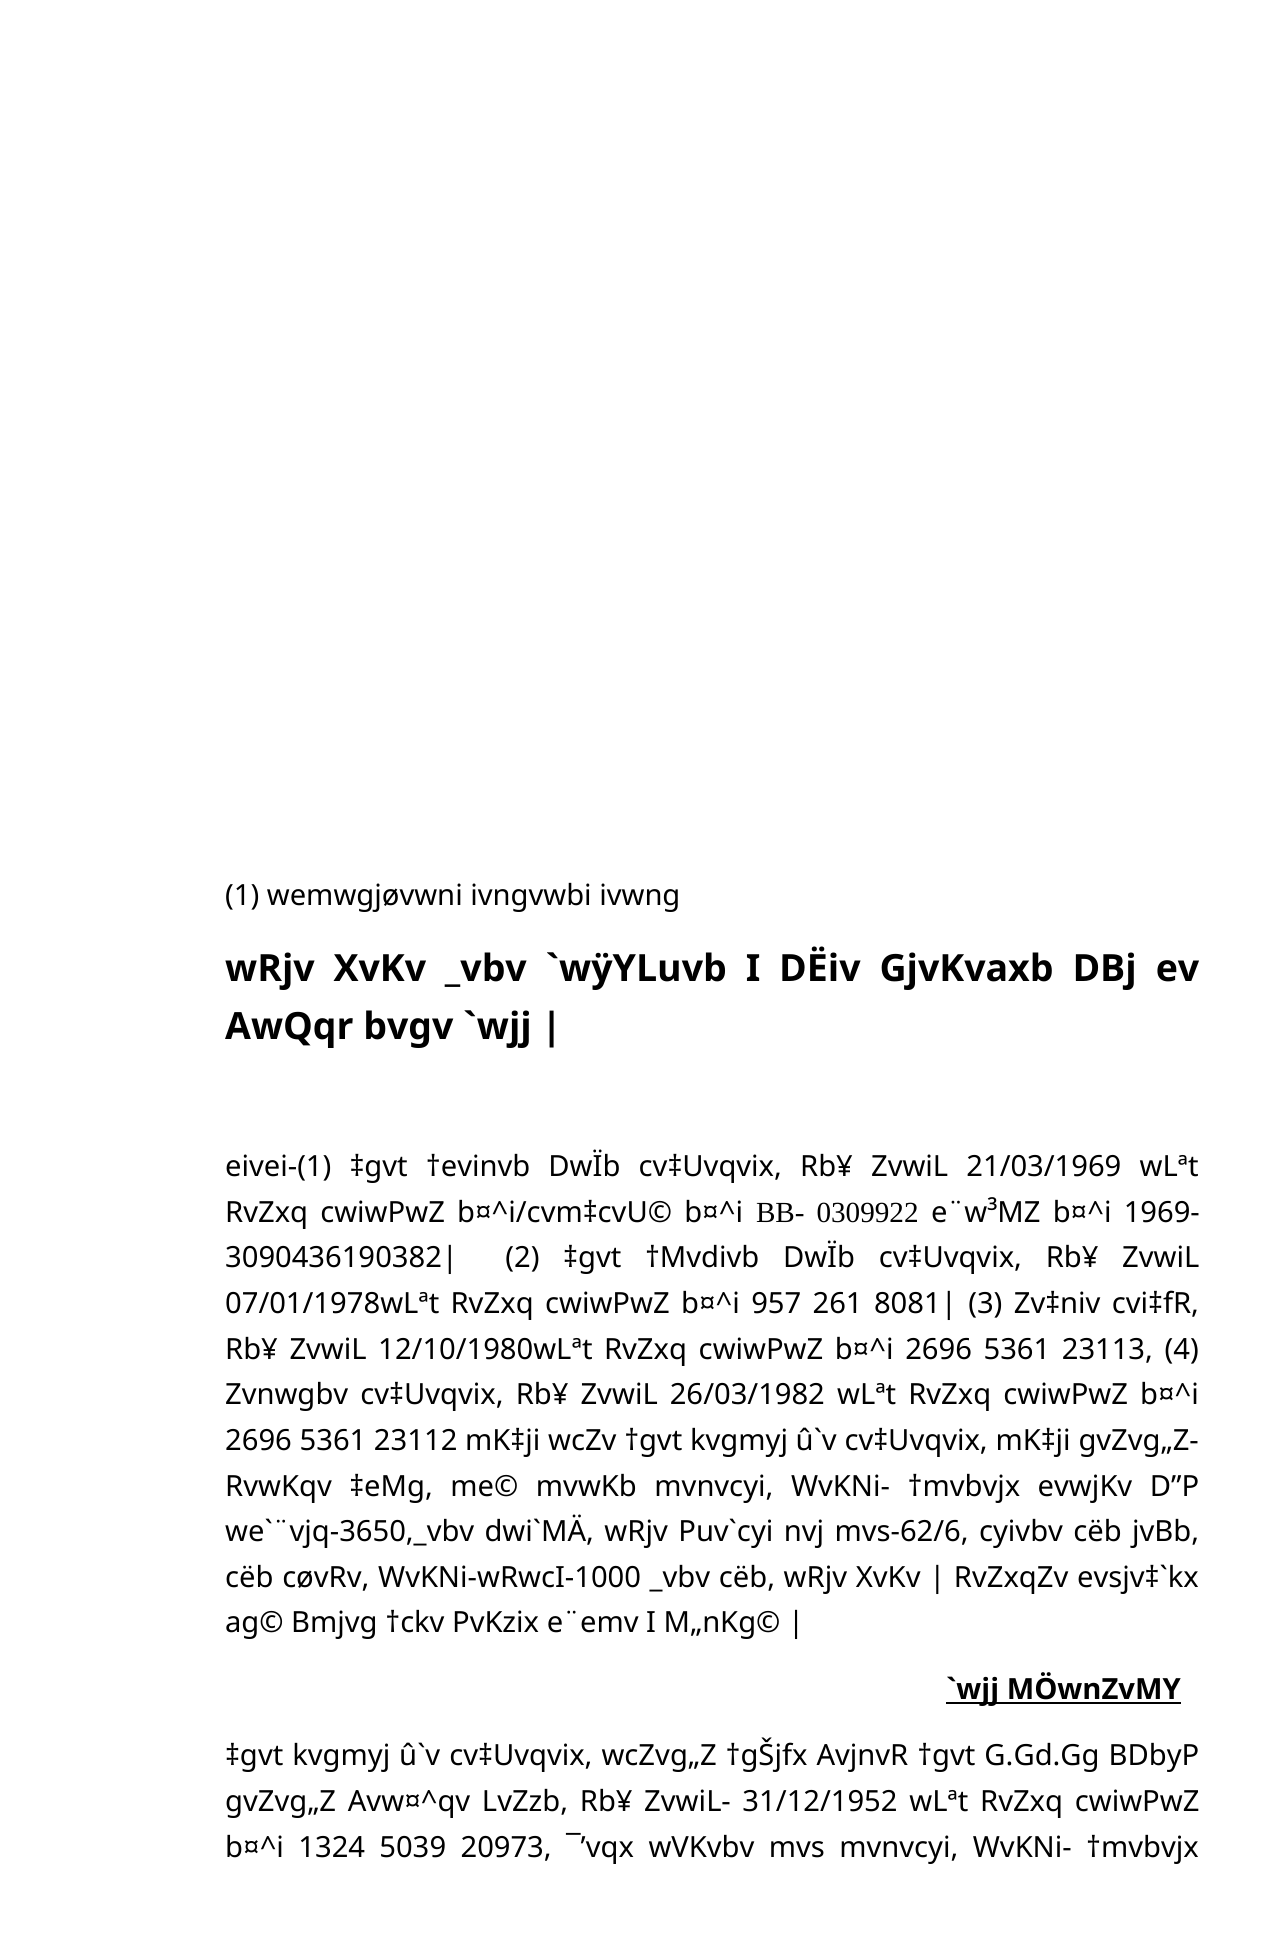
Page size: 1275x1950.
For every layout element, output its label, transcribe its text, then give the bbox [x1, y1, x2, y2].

text `wjj MÖwnZvMY [225, 1668, 1200, 1708]
text ‡gvt kvgmyj û`v cv‡Uvqvix, wcZvg„Z †gŠjfx AvjnvR †gvt G.Gd.Gg BDbyP gvZvg„Z Avw¤^qv LvZzb, Rb¥ ZvwiL- 31/12/1952 wLªt RvZxq cwiwPwZ b¤^i 1324 5039 20973, ¯’vqx wVKvbv mvs mvnvcyi, WvKNi- †mvbvjx evwjKv D”P we`¨vjq- 3650, _vbv dwi`MÄ, dwi`MÄ †cŠimfv, wRjv Puv`cyi|nvj mvwKb- 62/6, cyivbv cëb jvBb, cëb cøvRv, WvKNi-wRwcI-1000 _vbv cëb, wRjv XvKv| RvZxqZv evsjv‡`kx ag© Bmjvg †ckv e¨emv | `wjj `vZv [225, 1734, 1200, 1866]
text wRjv XvKv _vbv `wÿYLuvb I DËiv GjvKvaxb DBj ev AwQqr bvgv `wjj | [225, 941, 1200, 1051]
text (1) wemwgjøvwni ivngvwbi ivwng [225, 874, 1200, 914]
text eivei-(1) ‡gvt †evinvb DwÏb cv‡Uvqvix, Rb¥ ZvwiL 21/03/1969 wLªt RvZxq cwiwPwZ b¤^i/cvm‡cvU© b¤^i BB- 0309922 e¨w³MZ b¤^i 1969-3090436190382| (2) ‡gvt †Mvdivb DwÏb cv‡Uvqvix, Rb¥ ZvwiL 07/01/1978wLªt RvZxq cwiwPwZ b¤^i 957 261 8081| (3) Zv‡niv cvi‡fR, Rb¥ ZvwiL 12/10/1980wLªt RvZxq cwiwPwZ b¤^i 2696 5361 23113, (4) Zvnwgbv cv‡Uvqvix, Rb¥ ZvwiL 26/03/1982 wLªt RvZxq cwiwPwZ b¤^i 2696 5361 23112 mK‡ji wcZv †gvt kvgmyj û`v cv‡Uvqvix, mK‡ji gvZvg„Z- RvwKqv ‡eMg, me© mvwKb mvnvcyi, WvKNi- †mvbvjx evwjKv D”P we`¨vjq-3650,_vbv dwi`MÄ, wRjv Puv`cyi nvj mvs-62/6, cyivbv cëb jvBb, cëb cøvRv, WvKNi-wRwcI-1000 _vbv cëb, wRjv XvKv | RvZxqZv evsjv‡`kx ag© Bmjvg †ckv PvKzix e¨emv I M„nKg© | [225, 1145, 1200, 1641]
